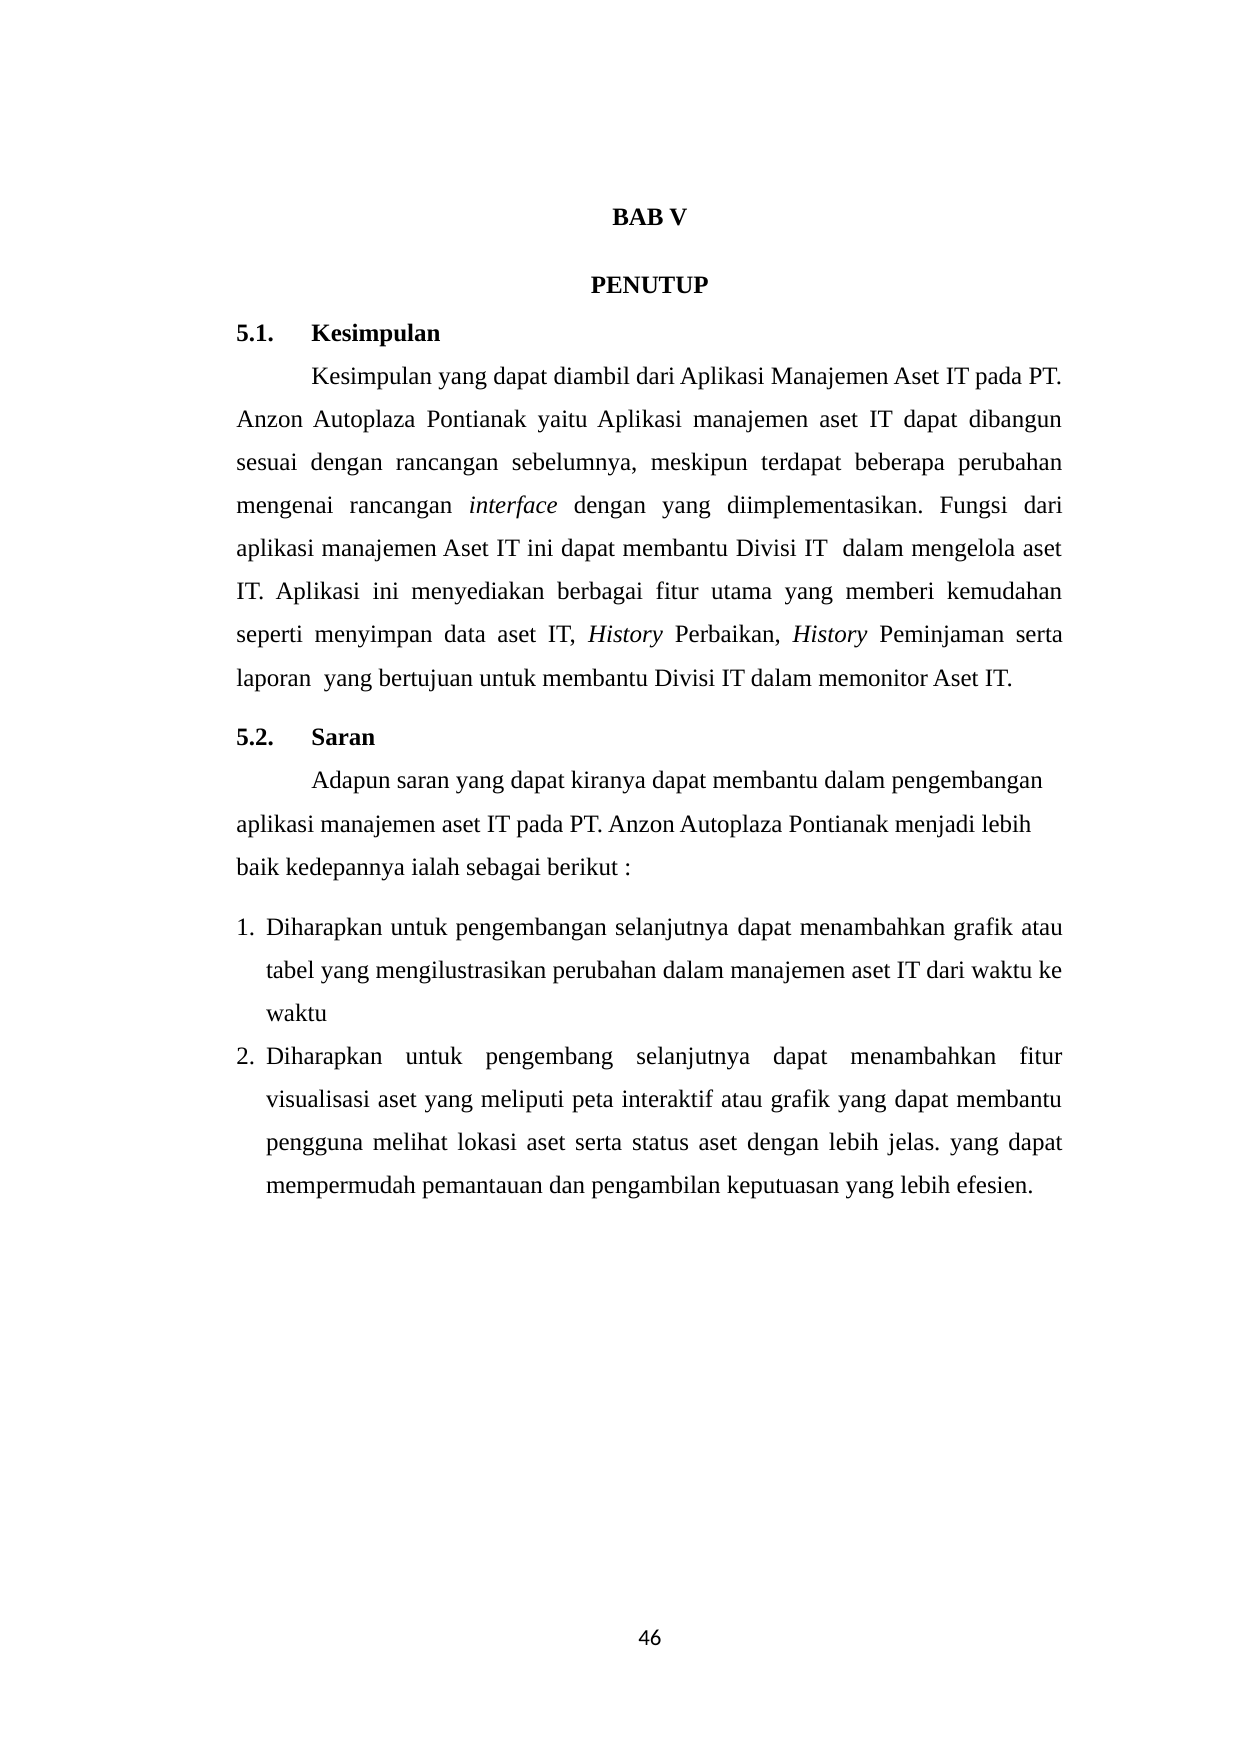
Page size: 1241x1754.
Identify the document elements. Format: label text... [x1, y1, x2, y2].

subtitle PENUTUP [236, 270, 1063, 299]
subtitle BAB V [236, 202, 1063, 231]
list Diharapkan untuk pengembang selanjutnya dapat menambahkan fitur visualisasi aset yang meliputi peta interaktif atau grafik yang dapat membantu pengguna melihat lokasi aset serta status aset dengan lebih jelas. yang dapat mempermudah pemantauan dan pengambilan keputuasan yang lebih efesien. [236, 1041, 1063, 1199]
subtitle 5.1. Kesimpulan [236, 318, 1063, 346]
text Adapun saran yang dapat kiranya dapat membantu dalam pengembangan aplikasi manajemen aset IT pada PT. Anzon Autoplaza Pontianak menjadi lebih baik kedepannya ialah sebagai berikut : [236, 766, 1063, 881]
text Kesimpulan yang dapat diambil dari Aplikasi Manajemen Aset IT pada PT. Anzon Autoplaza Pontianak yaitu Aplikasi manajemen aset IT dapat dibangun sesuai dengan rancangan sebelumnya, meskipun terdapat beberapa perubahan mengenai rancangan interface dengan yang diimplementasikan. Fungsi dari aplikasi manajemen Aset IT ini dapat membantu Divisi IT dalam mengelola aset IT. Aplikasi ini menyediakan berbagai fitur utama yang memberi kemudahan seperti menyimpan data aset IT, History Perbaikan, History Peminjaman serta laporan yang bertujuan untuk membantu Divisi IT dalam memonitor Aset IT. [236, 361, 1063, 691]
subtitle 5.2. Saran [236, 722, 1063, 751]
list Diharapkan untuk pengembangan selanjutnya dapat menambahkan grafik atau tabel yang mengilustrasikan perubahan dalam manajemen aset IT dari waktu ke waktu [236, 912, 1063, 1027]
